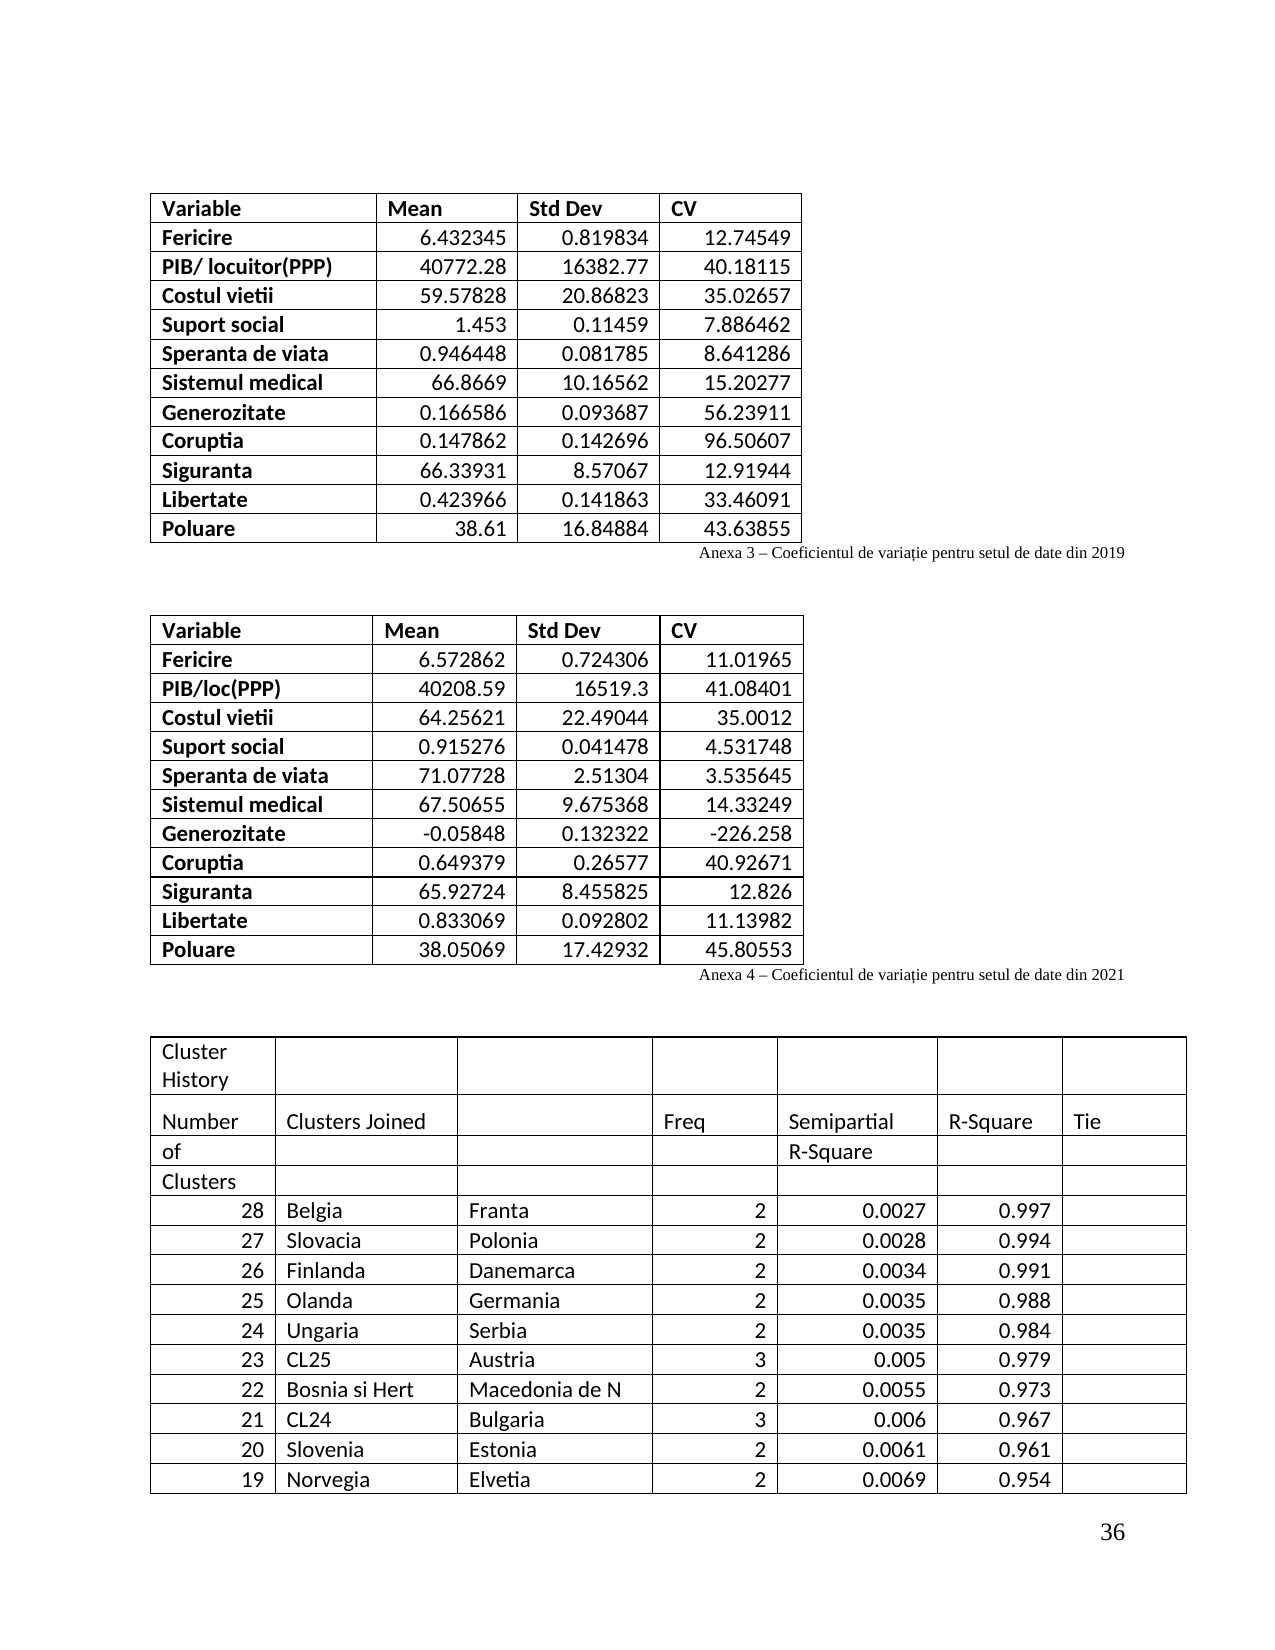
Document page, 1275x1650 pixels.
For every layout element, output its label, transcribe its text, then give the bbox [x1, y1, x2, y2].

table_cell Coruptia [151, 427, 376, 455]
table_header [938, 1038, 1062, 1093]
table_cell Speranta de viata [151, 761, 372, 789]
table_cell 20.86823 [518, 281, 659, 309]
table_cell [1063, 1226, 1186, 1254]
table_cell 0.006 [778, 1404, 937, 1433]
table_cell [1063, 1315, 1186, 1344]
table_header [1063, 1038, 1186, 1093]
table_cell Polonia [458, 1226, 652, 1254]
table_cell 20 [151, 1434, 275, 1463]
table_cell [1063, 1196, 1186, 1224]
table_cell 8.57067 [518, 456, 659, 484]
table_cell 9.675368 [517, 790, 659, 818]
table_cell 0.967 [938, 1404, 1062, 1433]
table_cell 0.11459 [518, 310, 659, 338]
table_cell 0.819834 [518, 223, 659, 251]
table_cell Elvetia [458, 1464, 652, 1493]
table_cell Germania [458, 1285, 652, 1314]
table_cell Number [151, 1095, 275, 1135]
table_header CV [661, 616, 803, 644]
table_cell R-Square [938, 1095, 1062, 1135]
table_cell 2 [653, 1226, 777, 1254]
table_cell Austria [458, 1345, 652, 1373]
table_cell 0.946448 [377, 340, 517, 367]
table_cell Belgia [276, 1196, 457, 1224]
table_cell [458, 1136, 652, 1165]
table_cell PIB/ locuitor(PPP) [151, 252, 376, 280]
table_cell Norvegia [276, 1464, 457, 1493]
table_cell [458, 1166, 652, 1195]
table_cell 0.991 [938, 1255, 1062, 1284]
table_cell 59.57828 [377, 281, 517, 309]
table_cell Coruptia [151, 848, 372, 876]
table_cell 21 [151, 1404, 275, 1433]
table_header Cluster History [151, 1038, 275, 1093]
table_cell 0.0061 [778, 1434, 937, 1463]
table_cell Serbia [458, 1315, 652, 1344]
table_cell 8.641286 [660, 340, 801, 367]
table_cell 0.994 [938, 1226, 1062, 1254]
table_cell 14.33249 [661, 790, 803, 818]
table_cell 7.886462 [660, 310, 801, 338]
table_cell -0.05848 [373, 819, 516, 847]
table_cell Generozitate [151, 819, 372, 847]
table_header [778, 1038, 937, 1093]
table_cell 0.997 [938, 1196, 1062, 1224]
table_cell [778, 1166, 937, 1195]
table_cell PIB/loc(PPP) [151, 674, 372, 702]
table_cell 24 [151, 1315, 275, 1344]
table_cell CL25 [276, 1345, 457, 1373]
table_cell Slovenia [276, 1434, 457, 1463]
table_cell 2 [653, 1375, 777, 1403]
table_cell Siguranta [151, 456, 376, 484]
table_cell 0.147862 [377, 427, 517, 455]
table_cell 41.08401 [661, 674, 803, 702]
table_header CV [660, 194, 801, 222]
table_cell 15.20277 [660, 369, 801, 397]
table_cell 66.8669 [377, 369, 517, 397]
table_cell 0.092802 [517, 906, 659, 934]
table_cell 33.46091 [660, 485, 801, 513]
table_cell 2 [653, 1434, 777, 1463]
table_cell 12.826 [661, 878, 803, 905]
table_cell Generozitate [151, 398, 376, 426]
table_cell 0.142696 [518, 427, 659, 455]
table_cell 23 [151, 1345, 275, 1373]
table_cell [1063, 1345, 1186, 1373]
table_cell 12.91944 [660, 456, 801, 484]
table_cell 0.0055 [778, 1375, 937, 1403]
table_cell [276, 1166, 457, 1195]
table_cell 67.50655 [373, 790, 516, 818]
table_cell 96.50607 [660, 427, 801, 455]
table_cell Fericire [151, 223, 376, 251]
table_cell 2 [653, 1255, 777, 1284]
table_cell 2 [653, 1196, 777, 1224]
table_cell 56.23911 [660, 398, 801, 426]
table_cell Clusters [151, 1166, 275, 1195]
table_cell 0.0028 [778, 1226, 937, 1254]
table_cell 3 [653, 1345, 777, 1373]
table_cell 0.724306 [517, 645, 659, 673]
table_cell Macedonia de N [458, 1375, 652, 1403]
table_cell Semipartial [778, 1095, 937, 1135]
table_cell Sistemul medical [151, 790, 372, 818]
table_cell 27 [151, 1226, 275, 1254]
table_cell Tie [1063, 1095, 1186, 1135]
table_cell 6.572862 [373, 645, 516, 673]
table_cell 66.33931 [377, 456, 517, 484]
table_cell [938, 1166, 1062, 1195]
table_cell Estonia [458, 1434, 652, 1463]
table_cell 28 [151, 1196, 275, 1224]
table_cell 0.961 [938, 1434, 1062, 1463]
table_cell [653, 1136, 777, 1165]
table_cell 0.0035 [778, 1285, 937, 1314]
table_header [653, 1038, 777, 1093]
table_cell 2 [653, 1315, 777, 1344]
table_cell [458, 1095, 652, 1135]
table_cell 45.80553 [661, 936, 803, 963]
table_cell 71.07728 [373, 761, 516, 789]
table_cell Sistemul medical [151, 369, 376, 397]
table_cell 2.51304 [517, 761, 659, 789]
table_cell [276, 1136, 457, 1165]
table_cell 64.25621 [373, 703, 516, 731]
table_cell 40208.59 [373, 674, 516, 702]
table_cell [1063, 1464, 1186, 1493]
table_cell 35.0012 [661, 703, 803, 731]
table_cell Olanda [276, 1285, 457, 1314]
table_cell 25 [151, 1285, 275, 1314]
table_cell Siguranta [151, 878, 372, 905]
table_cell 0.0034 [778, 1255, 937, 1284]
table_cell 0.988 [938, 1285, 1062, 1314]
table_cell 2 [653, 1285, 777, 1314]
table_cell 16519.3 [517, 674, 659, 702]
table_cell 12.74549 [660, 223, 801, 251]
table_cell 0.141863 [518, 485, 659, 513]
table_cell of [151, 1136, 275, 1165]
table_cell 2 [653, 1464, 777, 1493]
table_cell 3.535645 [661, 761, 803, 789]
table_header Mean [373, 616, 516, 644]
table_cell 0.0069 [778, 1464, 937, 1493]
table_cell Fericire [151, 645, 372, 673]
table_cell Libertate [151, 485, 376, 513]
table_cell 0.423966 [377, 485, 517, 513]
table_cell Suport social [151, 732, 372, 760]
table_cell 16382.77 [518, 252, 659, 280]
table_cell [1063, 1375, 1186, 1403]
table_cell 16.84884 [518, 514, 659, 542]
table_cell 0.093687 [518, 398, 659, 426]
table_cell [1063, 1434, 1186, 1463]
table_cell [1063, 1255, 1186, 1284]
table_cell 3 [653, 1404, 777, 1433]
table_cell [653, 1166, 777, 1195]
table_cell [938, 1136, 1062, 1165]
table_cell 19 [151, 1464, 275, 1493]
table_cell 38.61 [377, 514, 517, 542]
table_cell Ungaria [276, 1315, 457, 1344]
table_header [276, 1038, 457, 1093]
table_cell Freq [653, 1095, 777, 1135]
table_cell 6.432345 [377, 223, 517, 251]
text Anexa 3 – Coeficientul de variație pentru setul de date din 2019 [150, 543, 1125, 562]
table_cell 0.833069 [373, 906, 516, 934]
text Anexa 4 – Coeficientul de variație pentru setul de date din 2021 [150, 964, 1125, 984]
table_cell Bosnia si Hert [276, 1375, 457, 1403]
table_cell Danemarca [458, 1255, 652, 1284]
table_cell Bulgaria [458, 1404, 652, 1433]
table_cell 17.42932 [517, 936, 659, 963]
table_cell 1.453 [377, 310, 517, 338]
table_cell Costul vietii [151, 703, 372, 731]
table_cell [1063, 1166, 1186, 1195]
table_cell 0.0035 [778, 1315, 937, 1344]
table_cell 40.18115 [660, 252, 801, 280]
table_cell [1063, 1404, 1186, 1433]
table_header [458, 1038, 652, 1093]
table_cell 11.13982 [661, 906, 803, 934]
table_cell 0.973 [938, 1375, 1062, 1403]
table_cell 40.92671 [661, 848, 803, 876]
table_cell Poluare [151, 936, 372, 963]
table_cell Finlanda [276, 1255, 457, 1284]
table_cell Slovacia [276, 1226, 457, 1254]
table_cell 11.01965 [661, 645, 803, 673]
table_cell 0.166586 [377, 398, 517, 426]
table_cell [1063, 1285, 1186, 1314]
table_cell 65.92724 [373, 878, 516, 905]
table_cell 0.005 [778, 1345, 937, 1373]
table_cell 0.0027 [778, 1196, 937, 1224]
table_cell 0.26577 [517, 848, 659, 876]
table_cell Speranta de viata [151, 340, 376, 367]
table_header Mean [377, 194, 517, 222]
table_cell Poluare [151, 514, 376, 542]
table_cell 0.041478 [517, 732, 659, 760]
table_cell Libertate [151, 906, 372, 934]
table_cell 0.132322 [517, 819, 659, 847]
table_cell 43.63855 [660, 514, 801, 542]
table_cell 22 [151, 1375, 275, 1403]
table_cell 0.954 [938, 1464, 1062, 1493]
table_cell 10.16562 [518, 369, 659, 397]
table_cell 0.649379 [373, 848, 516, 876]
table_header Variable [151, 616, 372, 644]
table_cell [1063, 1136, 1186, 1165]
table_cell Suport social [151, 310, 376, 338]
table_header Std Dev [518, 194, 659, 222]
table_cell 0.081785 [518, 340, 659, 367]
table_cell Costul vietii [151, 281, 376, 309]
table_header Variable [151, 194, 376, 222]
table_cell 4.531748 [661, 732, 803, 760]
table_cell -226.258 [661, 819, 803, 847]
table_cell 26 [151, 1255, 275, 1284]
table_cell 0.915276 [373, 732, 516, 760]
table_cell 22.49044 [517, 703, 659, 731]
table_cell 35.02657 [660, 281, 801, 309]
table_cell CL24 [276, 1404, 457, 1433]
table_header Std Dev [517, 616, 659, 644]
table_cell 8.455825 [517, 878, 659, 905]
table_cell R-Square [778, 1136, 937, 1165]
table_cell Franta [458, 1196, 652, 1224]
table_cell 0.979 [938, 1345, 1062, 1373]
table_cell 38.05069 [373, 936, 516, 963]
table_cell Clusters Joined [276, 1095, 457, 1135]
table_cell 40772.28 [377, 252, 517, 280]
table_cell 0.984 [938, 1315, 1062, 1344]
